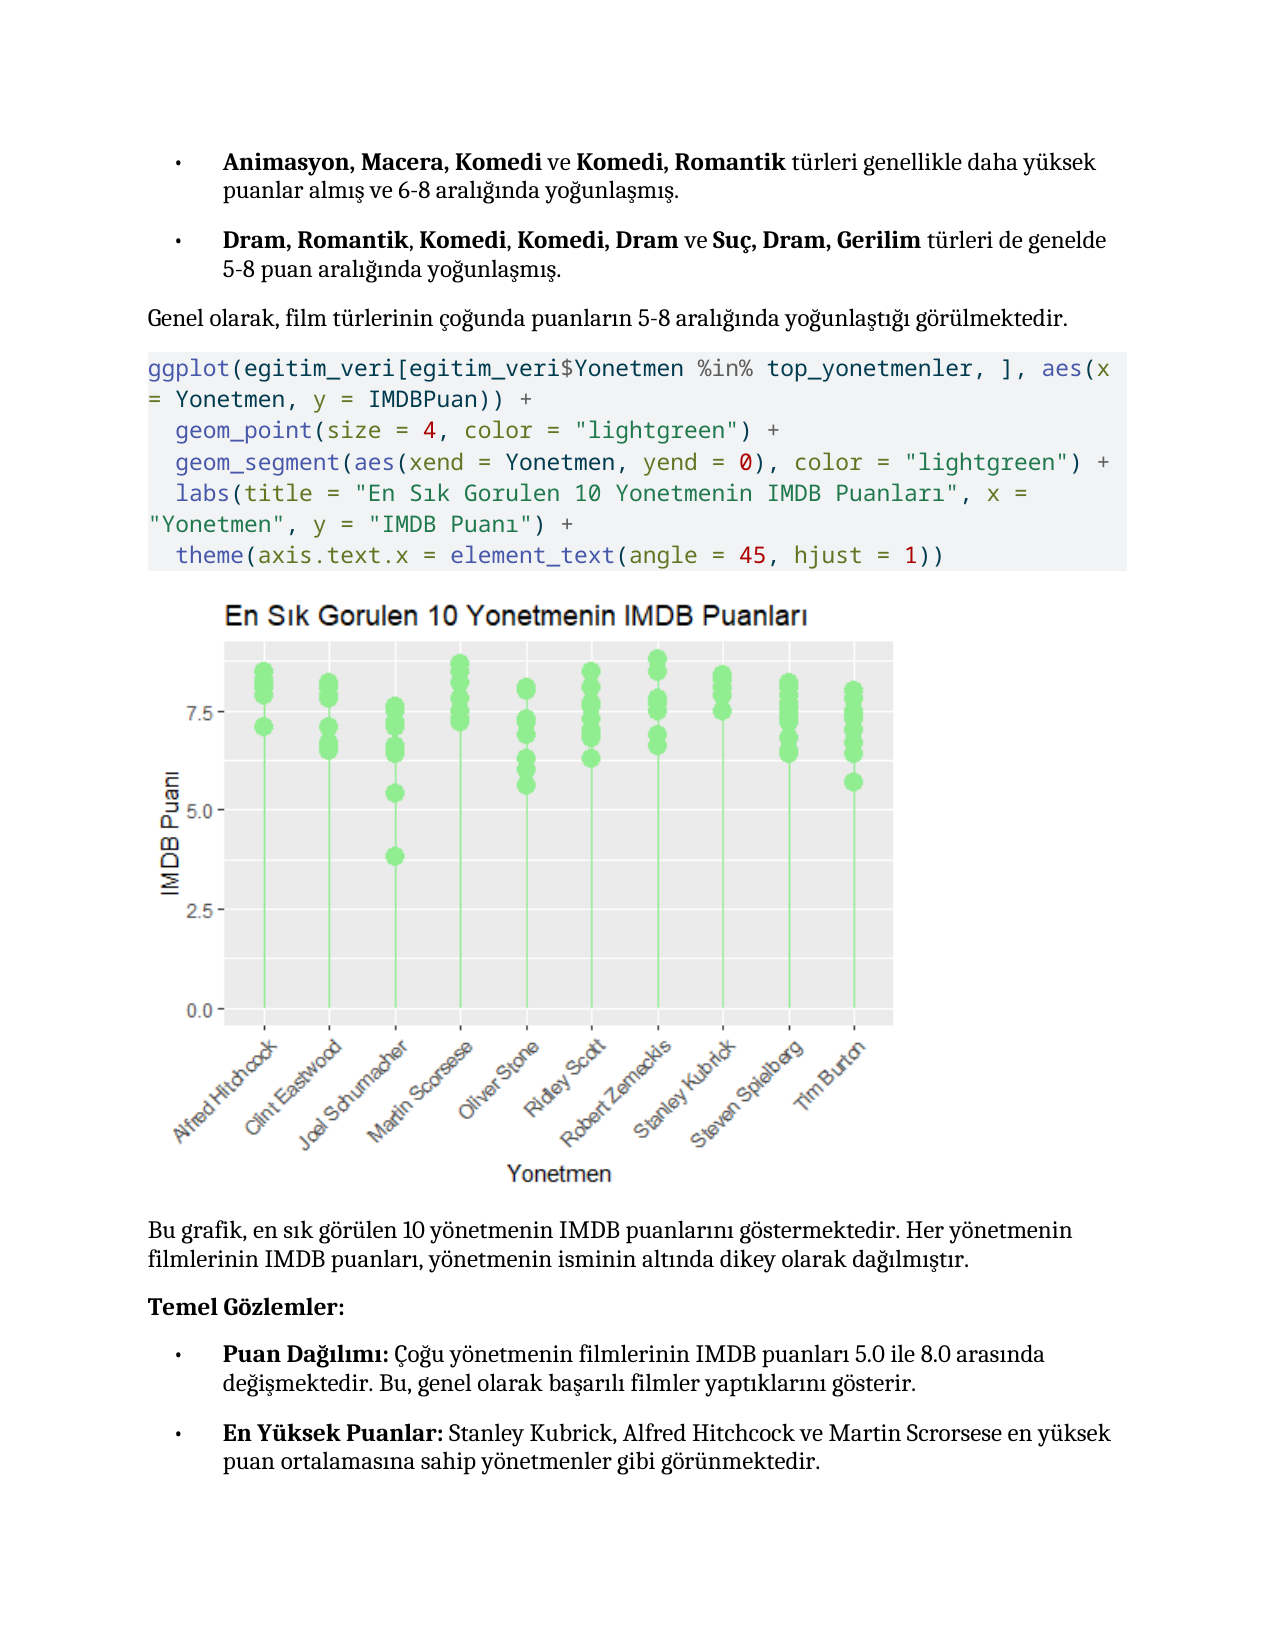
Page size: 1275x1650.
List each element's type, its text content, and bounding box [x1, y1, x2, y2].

text Temel Gözlemler: [148, 1293, 1127, 1321]
text Genel olarak, film türlerinin çoğunda puanların 5-8 aralığında yoğunlaştığı görülmektedir. [148, 304, 1127, 333]
list Dram, Romantik, Komedi, Komedi, Dram ve Suç, Dram, Gerilim türleri de genelde 5-8 puan aralığında yoğunlaşmış. [173, 226, 1127, 283]
list Puan Dağılımı: Çoğu yönetmenin filmlerinin IMDB puanları 5.0 ile 8.0 arasında değişmektedir. Bu, genel olarak başarılı filmler yaptıklarını gösterir. [173, 1340, 1127, 1398]
picture [147, 591, 906, 1198]
list En Yüksek Puanlar: Stanley Kubrick, Alfred Hitchcock ve Martin Scrorsese en yüksek puan ortalamasına sahip yönetmenler gibi görünmektedir. [173, 1418, 1127, 1476]
text ggplot(egitim_veri[egitim_veri$Yonetmen %in% top_yonetmenler, ], aes(x = Yonetmen, y = IMDBPuan)) + geom_point(size = 4, color = "lightgreen") + geom_segment(aes(xend = Yonetmen, yend = 0), color = "lightgreen") + labs(title = "En Sık Gorulen 10 Yonetmenin IMDB Puanları", x = "Yonetmen", y = "IMDB Puanı") + theme(axis.text.x = element_text(angle = 45, hjust = 1)) [533, 352, 1127, 571]
list Animasyon, Macera, Komedi ve Komedi, Romantik türleri genellikle daha yüksek puanlar almış ve 6-8 aralığında yoğunlaşmış. [173, 148, 1127, 205]
text Bu grafik, en sık görülen 10 yönetmenin IMDB puanlarını göstermektedir. Her yönetmenin filmlerinin IMDB puanları, yönetmenin isminin altında dikey olarak dağılmıştır. [148, 1216, 1127, 1274]
